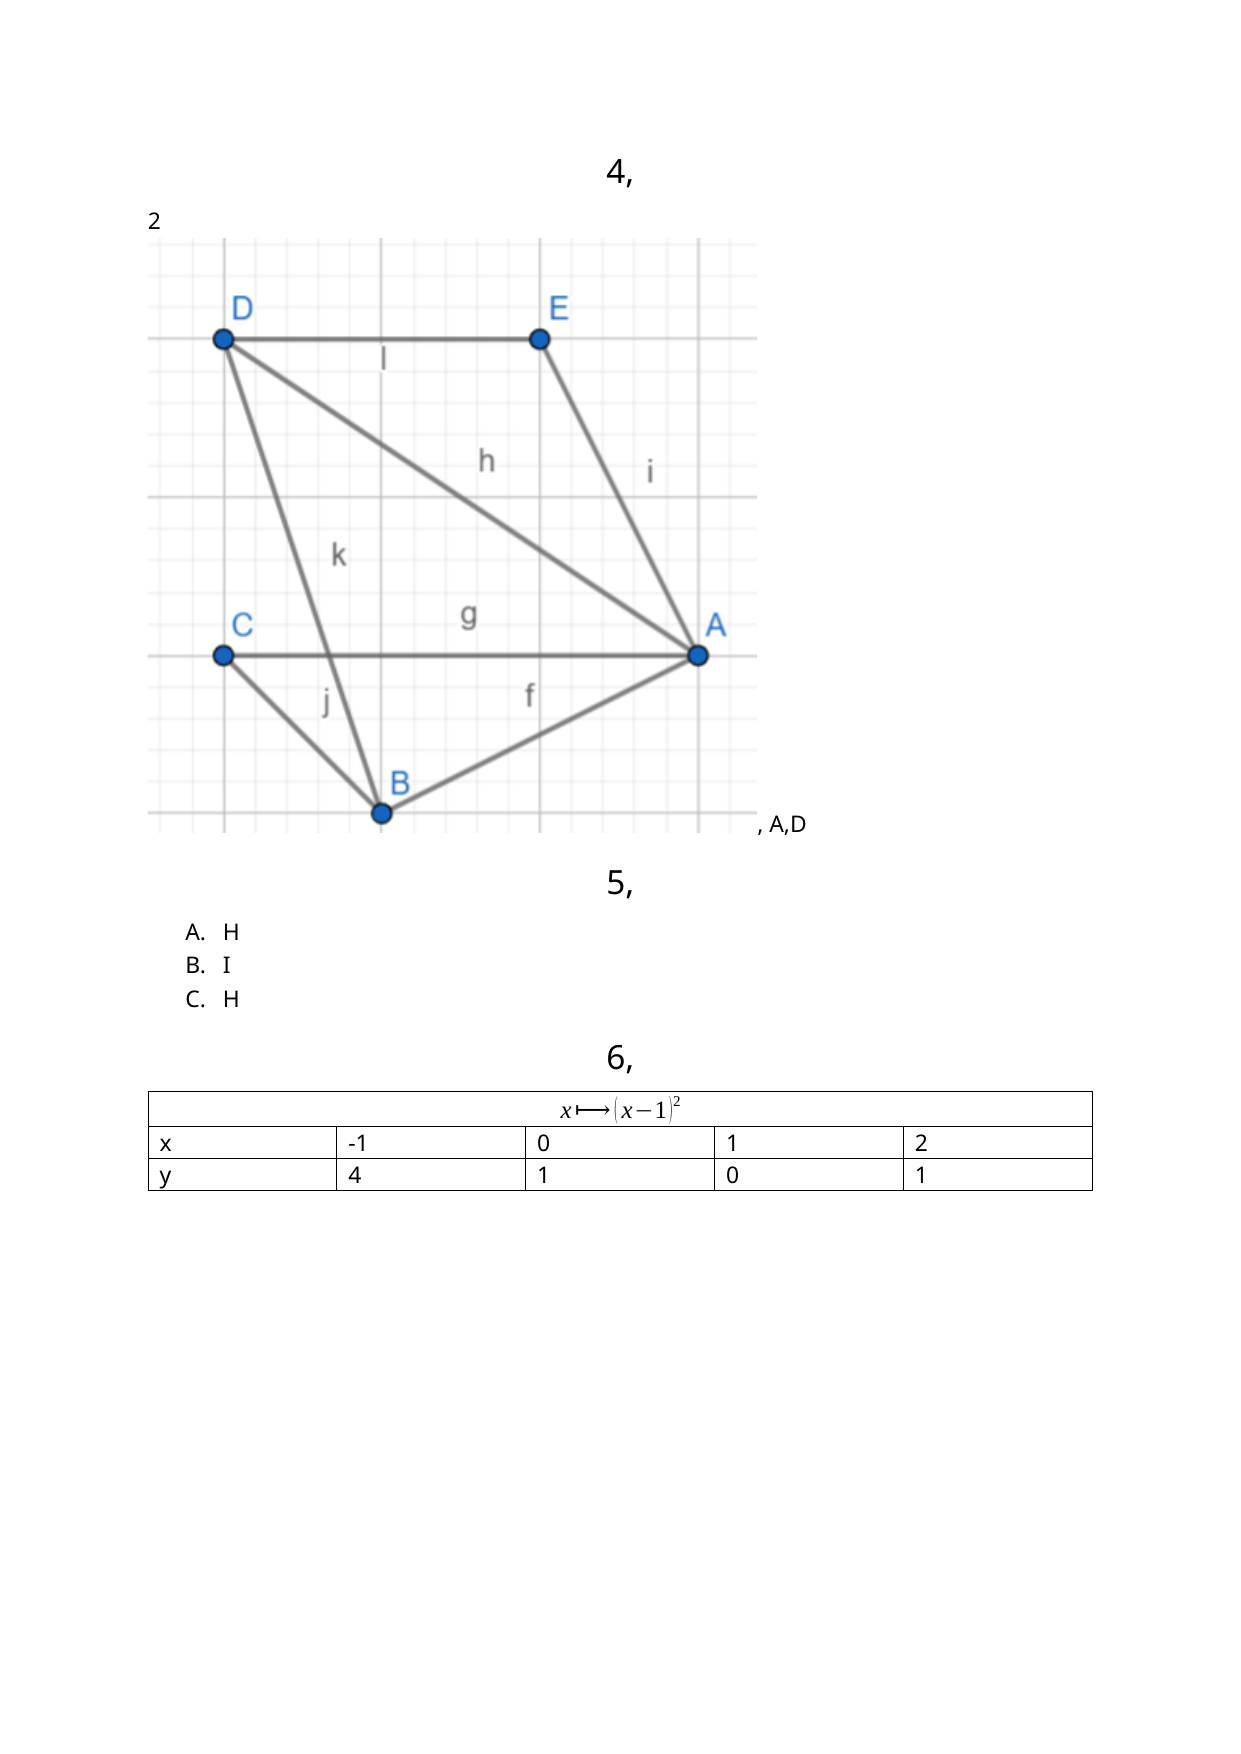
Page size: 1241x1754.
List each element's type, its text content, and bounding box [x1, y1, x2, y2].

table_cell 0 [526, 1127, 714, 1158]
table_header [149, 1092, 1092, 1126]
subtitle 6, [148, 1034, 1093, 1079]
picture [147, 238, 758, 833]
list H [185, 983, 1093, 1014]
table_cell 1 [904, 1159, 1092, 1190]
subtitle 5, [148, 858, 1093, 904]
table_cell -1 [337, 1127, 525, 1158]
table_cell y [149, 1159, 336, 1190]
table_cell 1 [715, 1127, 903, 1158]
list H [185, 916, 1093, 947]
table_cell 0 [715, 1159, 903, 1190]
table_cell 1 [526, 1159, 714, 1190]
table_cell x [149, 1127, 336, 1158]
table_cell 4 [337, 1159, 525, 1190]
list I [185, 949, 1093, 981]
table_cell 2 [904, 1127, 1092, 1158]
subtitle 4, [148, 148, 1093, 193]
